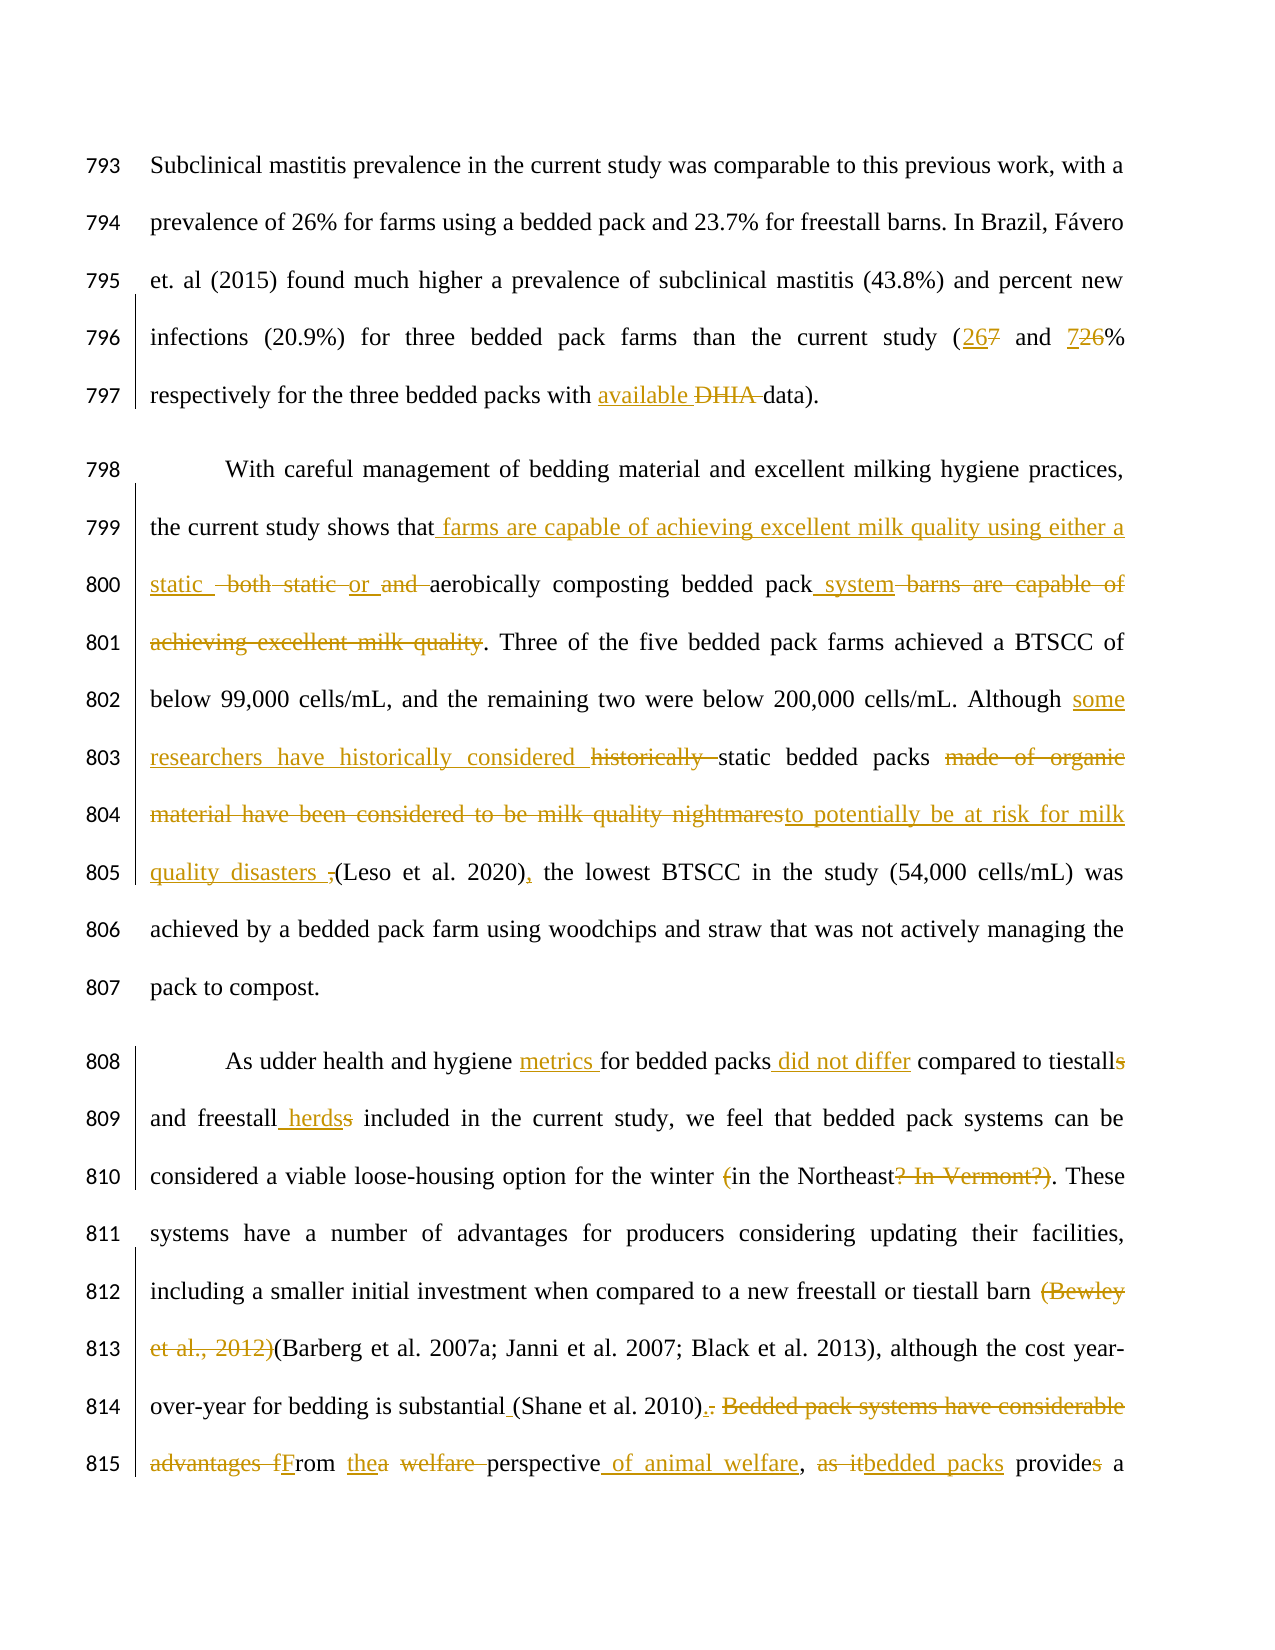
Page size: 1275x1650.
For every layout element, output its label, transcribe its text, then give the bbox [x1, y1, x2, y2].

text With careful management of bedding material and excellent milking hygiene practices, the current study shows thataerobically composting bedded pack. Three of the five bedded pack farms achieved a BTSCC of below 99,000 cells/mL, and the remaining two were below 200,000 cells/mL. Although static bedded packs (Leso et al. 2020) the lowest BTSCC in the study (54,000 cells/mL) was achieved by a bedded pack farm using woodchips and straw that was not actively managing the pack to compost. [150, 454, 1125, 1000]
